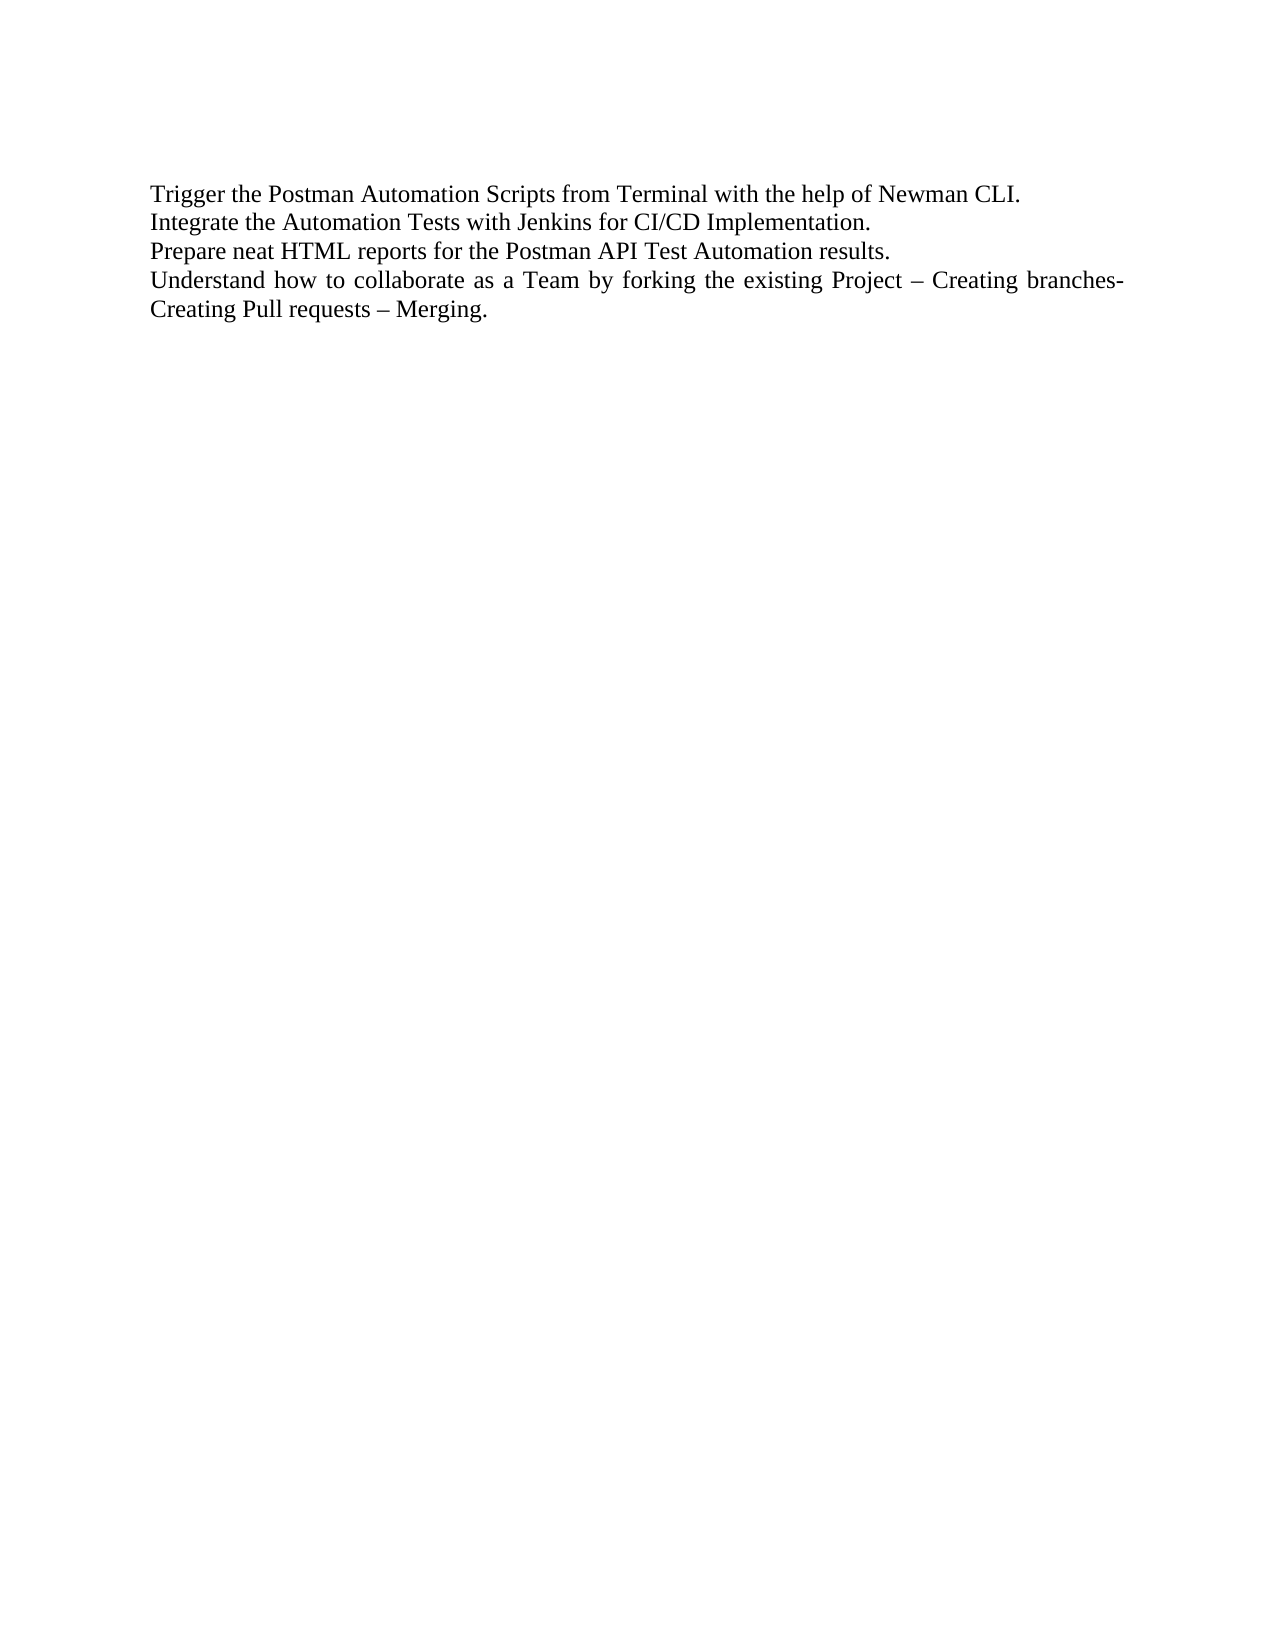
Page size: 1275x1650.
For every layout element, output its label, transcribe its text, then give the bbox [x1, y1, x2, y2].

text Prepare neat HTML reports for the Postman API Test Automation results. [150, 236, 1125, 265]
text Understand how to collaborate as a Team by forking the existing Project – Creating branches- Creating Pull requests – Merging. [150, 265, 1125, 322]
text Integrate the Automation Tests with Jenkins for CI/CD Implementation. [150, 207, 1125, 236]
text Trigger the Postman Automation Scripts from Terminal with the help of Newman CLI. [150, 179, 1125, 207]
